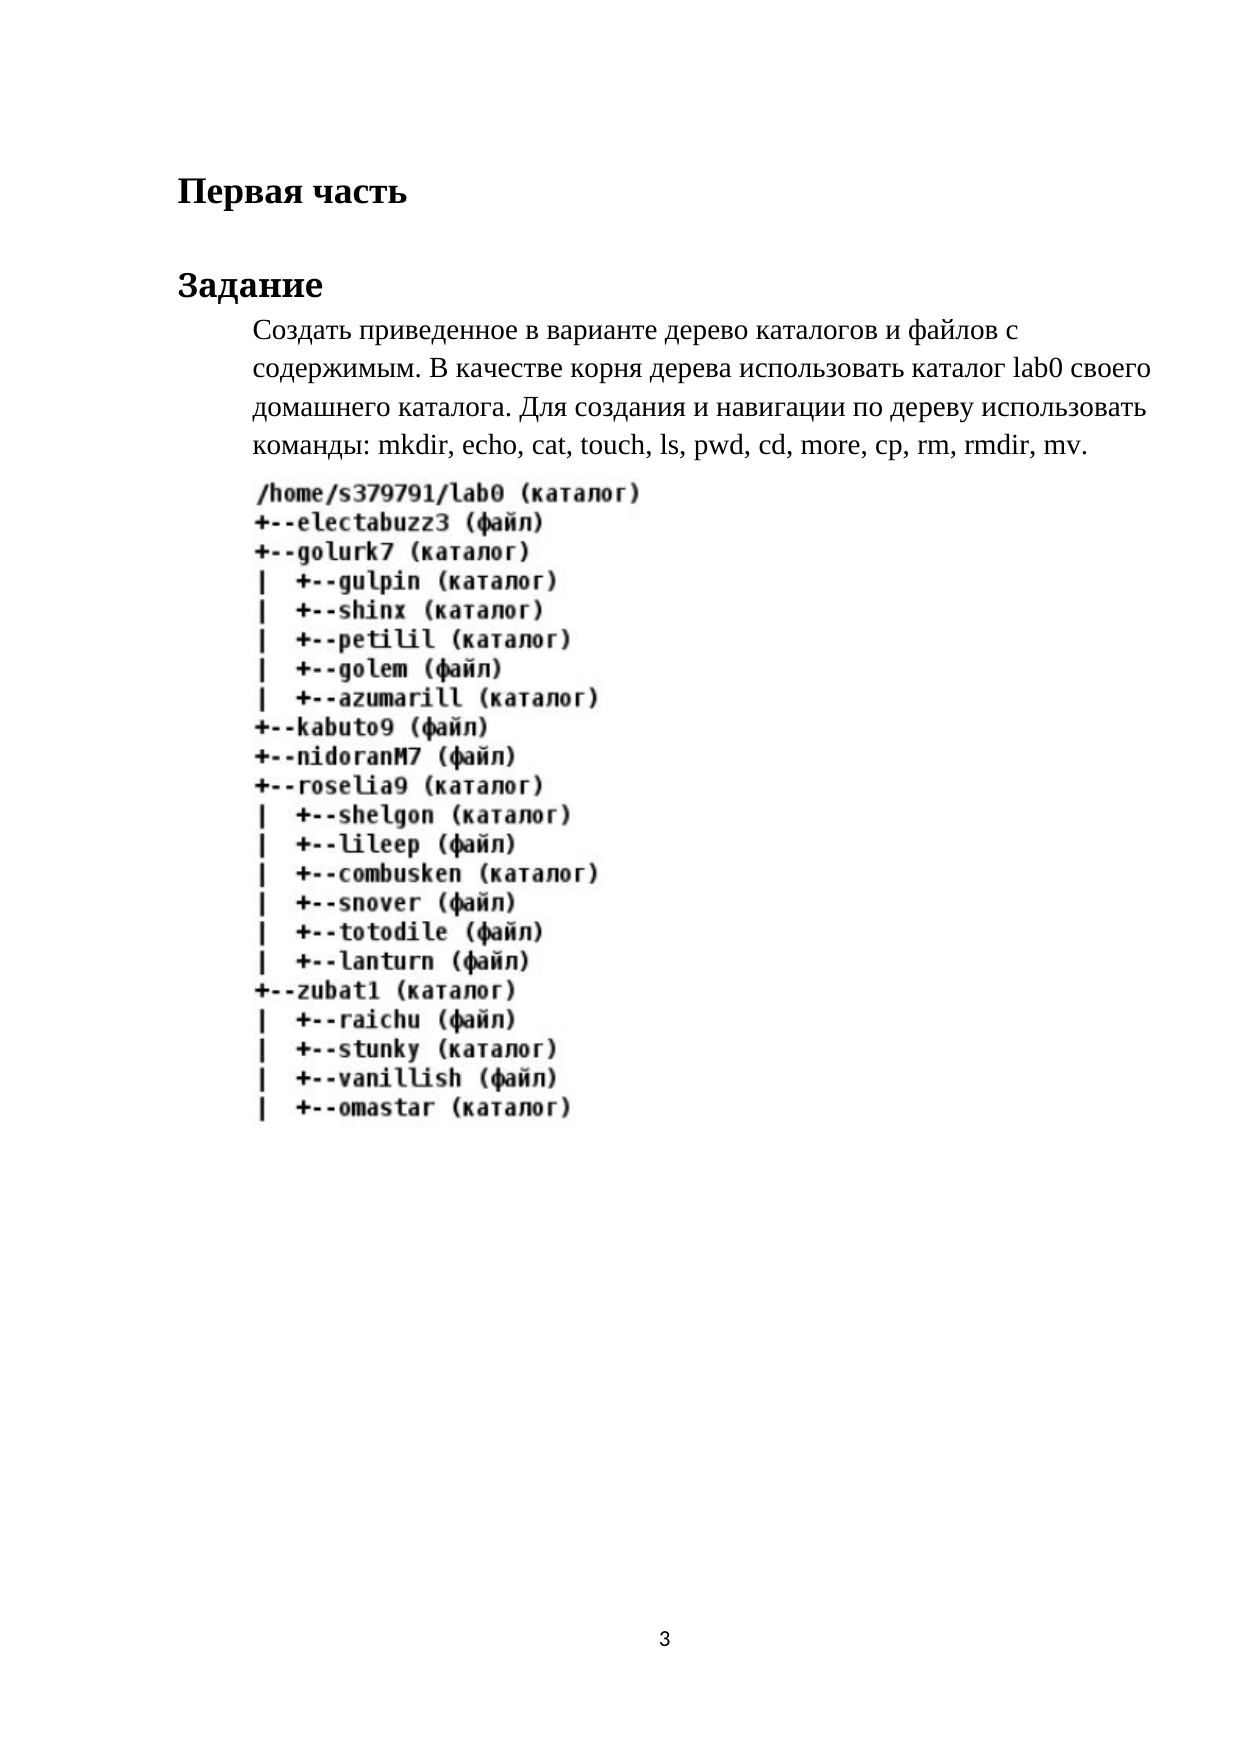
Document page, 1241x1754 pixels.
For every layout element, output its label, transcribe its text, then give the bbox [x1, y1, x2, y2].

picture [252, 465, 648, 1139]
subtitle Задание [177, 268, 1152, 306]
subtitle Первая часть [177, 168, 1152, 211]
